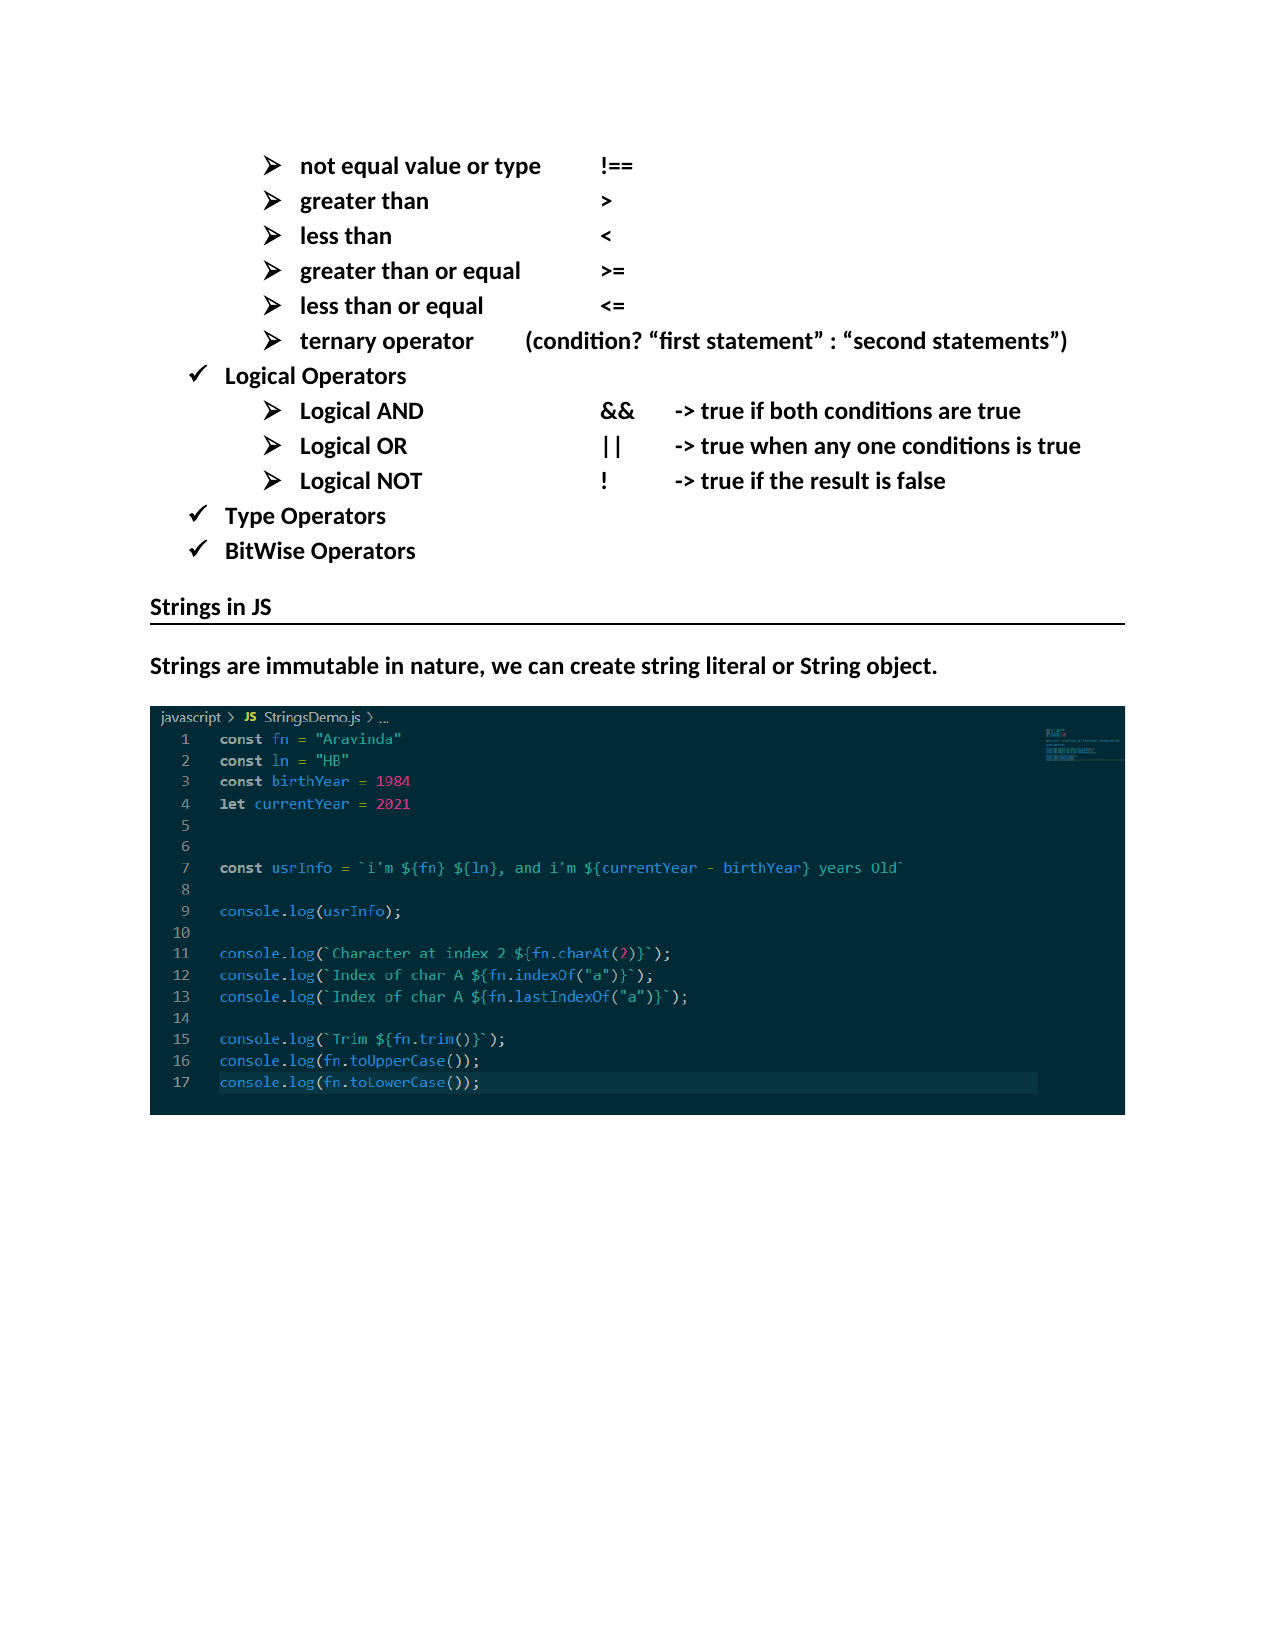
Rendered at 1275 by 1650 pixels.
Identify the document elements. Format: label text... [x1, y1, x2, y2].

list greater than or equal >= [262, 255, 1125, 286]
picture [321, 755, 325, 765]
picture [234, 780, 244, 785]
list greater than > [262, 185, 1125, 216]
list BitWise Operators [187, 535, 1125, 566]
picture [220, 1073, 1037, 1093]
list Logical NOT ! -> true if the result is false [262, 465, 1125, 496]
picture [234, 759, 244, 765]
text Strings are immutable in nature, we can create string literal or String object. [150, 650, 1125, 681]
list Logical AND && -> true if both conditions are true [262, 395, 1125, 426]
list not equal value or type !== [262, 150, 1125, 181]
list Type Operators [187, 500, 1125, 531]
list less than or equal <= [262, 290, 1125, 321]
list less than < [262, 220, 1125, 251]
list Logical Operators [187, 360, 1125, 391]
list ternary operator (condition? “first statement” : “second statements”) [262, 325, 1125, 356]
picture [234, 866, 244, 872]
list Logical OR || -> true when any one conditions is true [262, 430, 1125, 461]
text Strings in JS [150, 591, 1125, 623]
